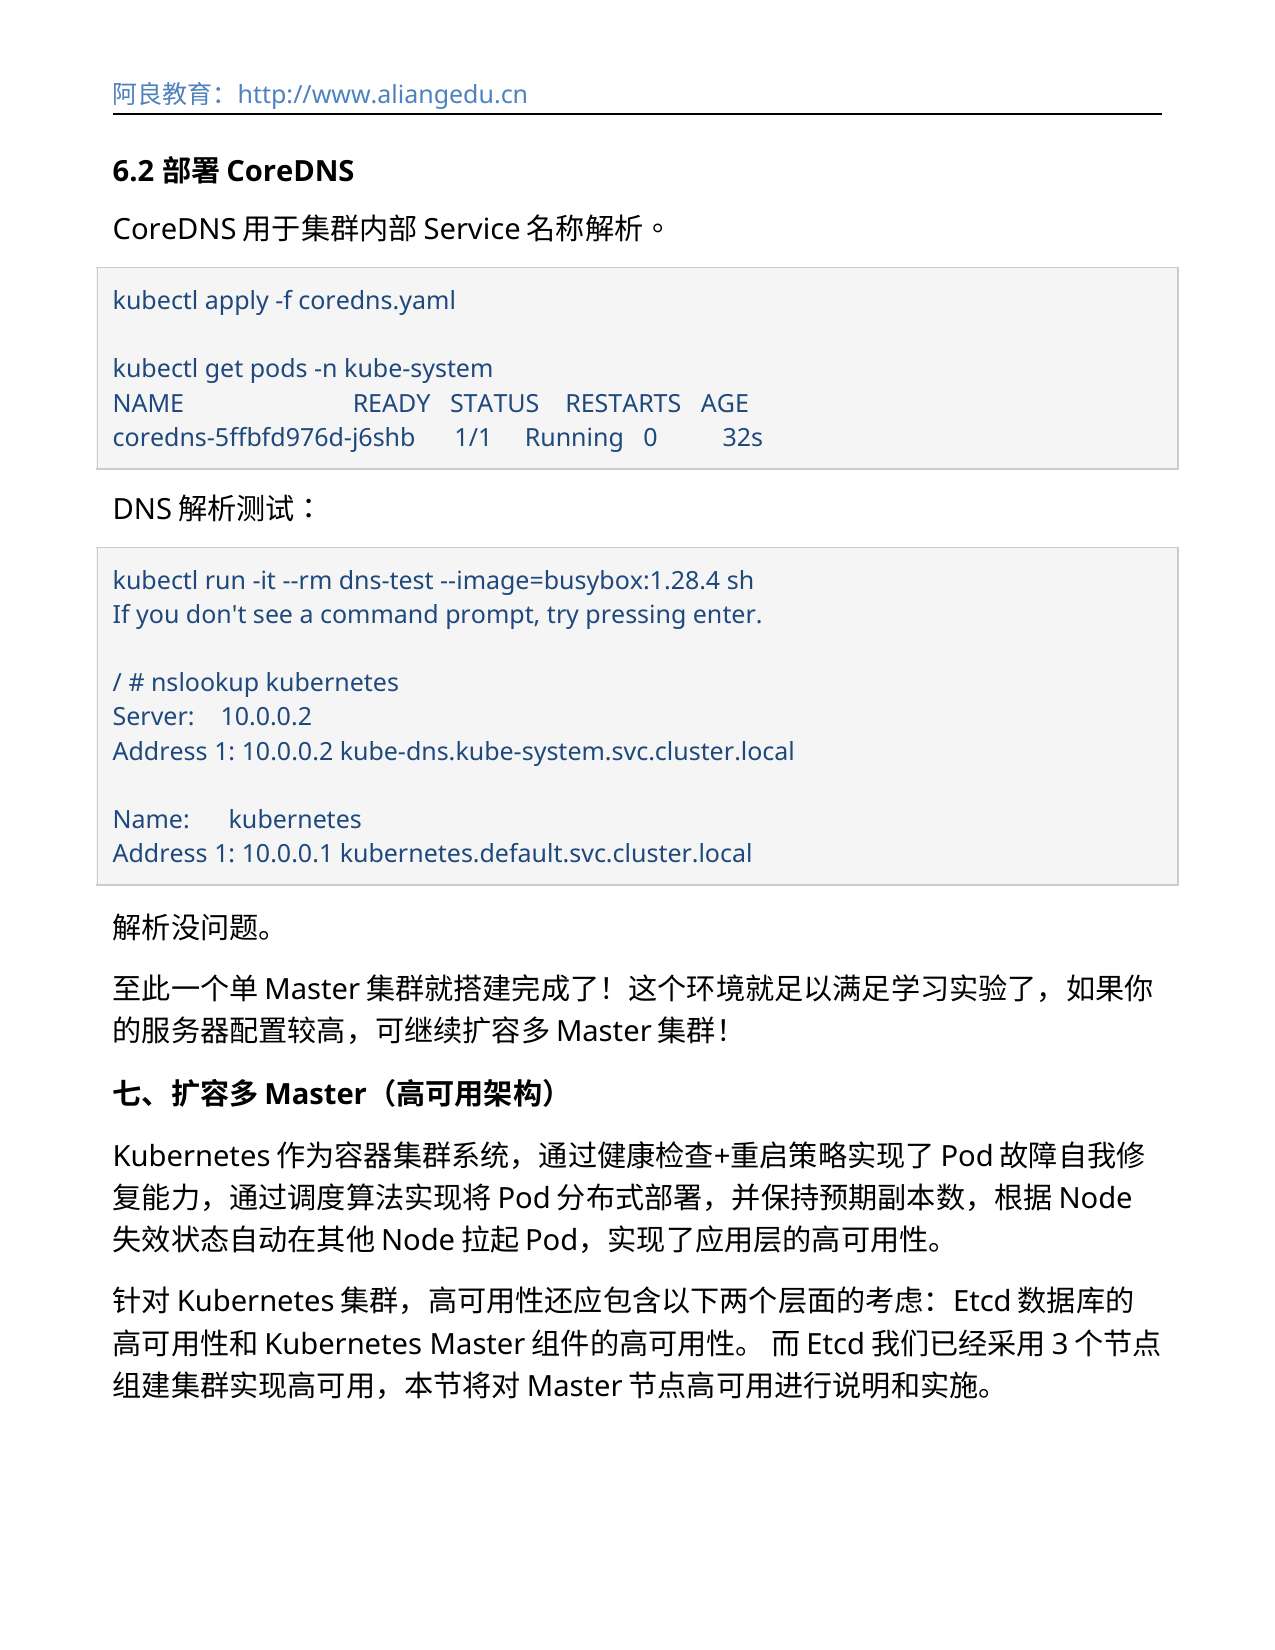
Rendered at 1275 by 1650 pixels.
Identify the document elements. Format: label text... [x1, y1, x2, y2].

text Kubernetes作为容器集群系统，通过健康检查+重启策略实现了Pod故障自我修复能力，通过调度算法实现将Pod分布式部署，并保持预期副本数，根据Node失效状态自动在其他Node拉起Pod，实现了应用层的高可用性。 [112, 1132, 1162, 1259]
subtitle 6.2 部署CoreDNS [112, 150, 1162, 190]
text kubectl apply -f coredns.yaml kubectl get pods -n kube-system NAME READY STATUS RESTARTS AGE coredns-5ffbfd976d-j6shb 1/1 Running 0 32s [98, 268, 1177, 468]
text CoreDNS用于集群内部Service名称解析。 [112, 208, 1162, 248]
text DNS解析测试： [112, 488, 1162, 528]
text kubectl run -it --rm dns-test --image=busybox:1.28.4 sh If you don't see a command prompt, try pressing enter. / # nslookup kubernetes Server: 10.0.0.2 Address 1: 10.0.0.2 kube-dns.kube-system.svc.cluster.local Name: kubernetes Address 1: 10.0.0.1 kubernetes.default.svc.cluster.local [98, 548, 1177, 884]
text 针对Kubernetes集群，高可用性还应包含以下两个层面的考虑：Etcd数据库的高可用性和Kubernetes Master组件的高可用性。 而Etcd我们已经采用3个节点组建集群实现高可用，本节将对Master节点高可用进行说明和实施。 [112, 1278, 1162, 1405]
text 至此一个单Master集群就搭建完成了！这个环境就足以满足学习实验了，如果你的服务器配置较高，可继续扩容多Master集群！ [112, 965, 1162, 1050]
subtitle 七、扩容多Master（高可用架构） [112, 1071, 1162, 1113]
text 解析没问题。 [112, 904, 1162, 947]
